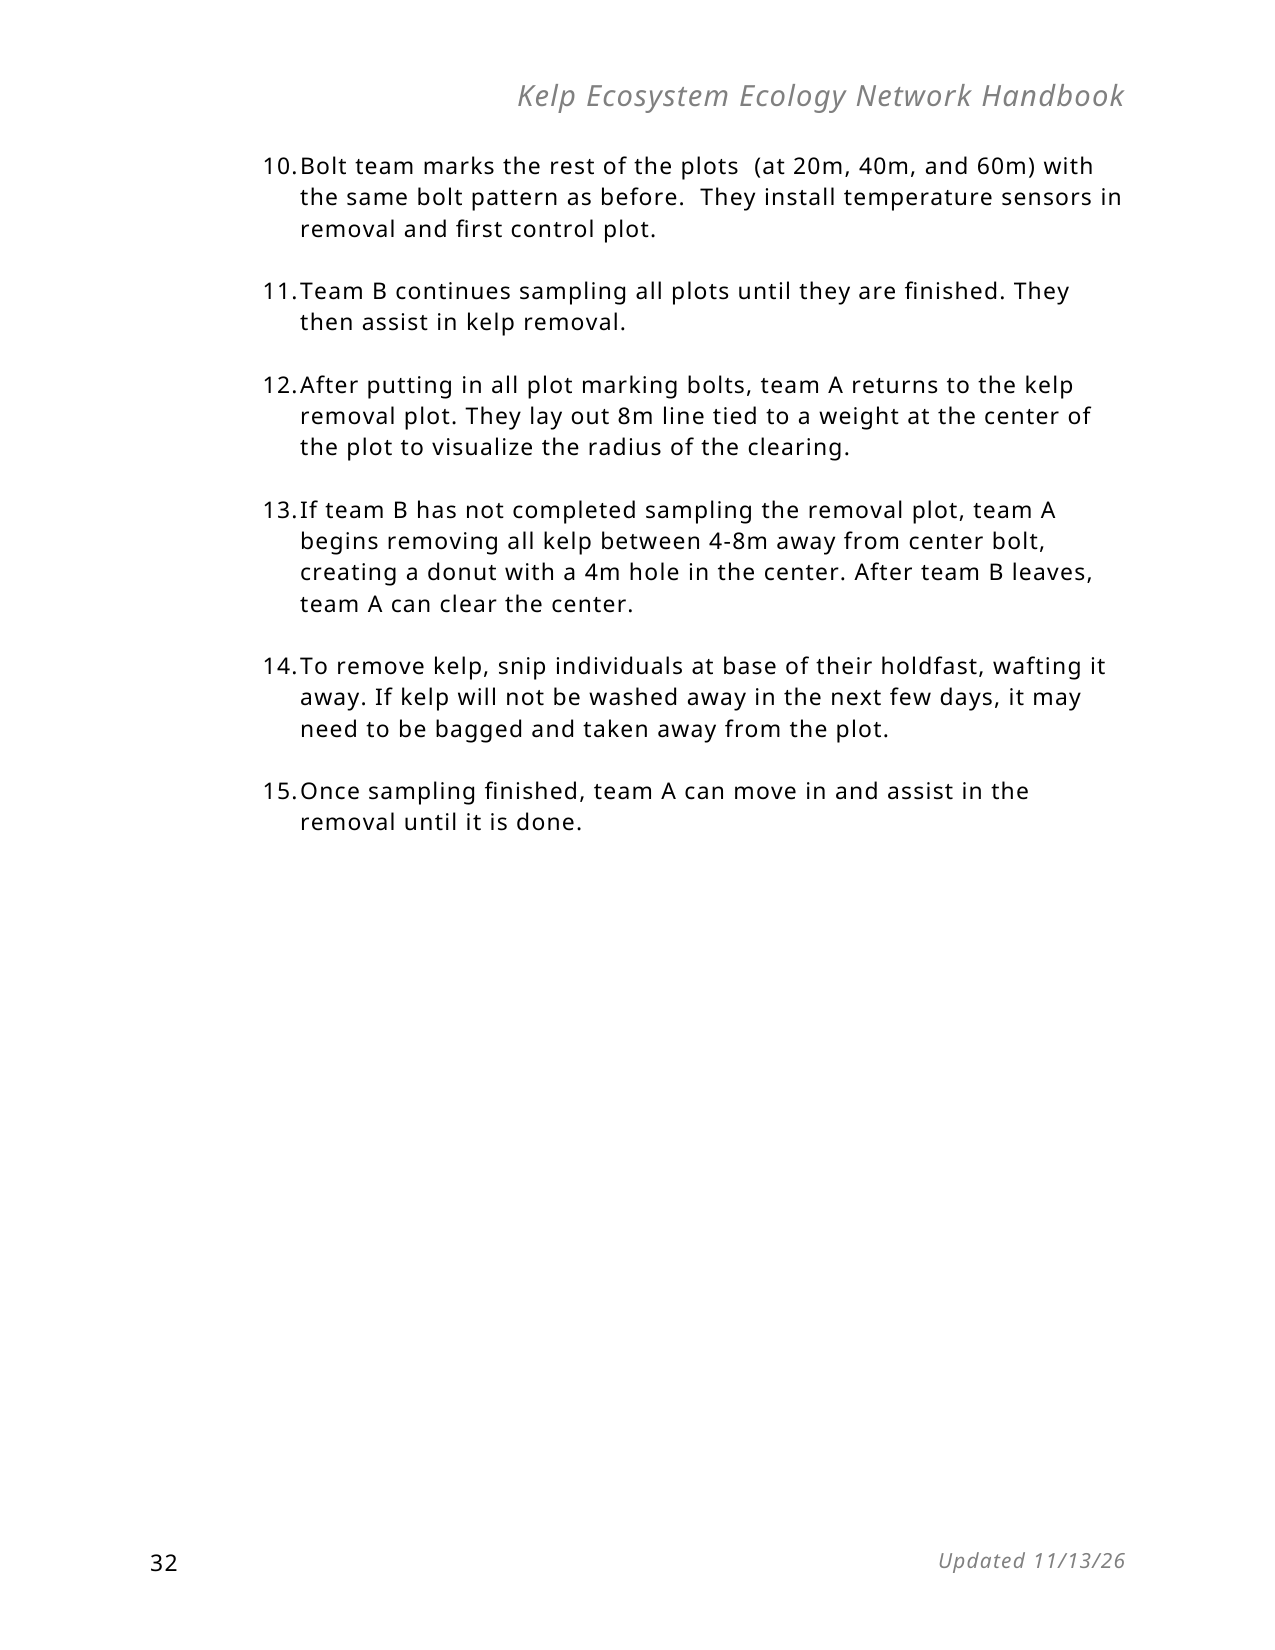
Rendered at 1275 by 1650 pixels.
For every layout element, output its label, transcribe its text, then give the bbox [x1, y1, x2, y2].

list Bolt team marks the rest of the plots (at 20m, 40m, and 60m) with the same bolt pattern as before. They install temperature sensors in removal and first control plot. [262, 150, 1125, 244]
list After putting in all plot marking bolts, team A returns to the kelp removal plot. They lay out 8m line tied to a weight at the center of the plot to visualize the radius of the clearing. [262, 369, 1125, 462]
list Team B continues sampling all plots until they are finished. They then assist in kelp removal. [262, 275, 1125, 337]
list To remove kelp, snip individuals at base of their holdfast, wafting it away. If kelp will not be washed away in the next few days, it may need to be bagged and taken away from the plot. [262, 650, 1125, 744]
list If team B has not completed sampling the removal plot, team A begins removing all kelp between 4-8m away from center bolt, creating a donut with a 4m hole in the center. After team B leaves, team A can clear the center. [262, 494, 1125, 619]
list Once sampling finished, team A can move in and assist in the removal until it is done. [262, 775, 1125, 837]
